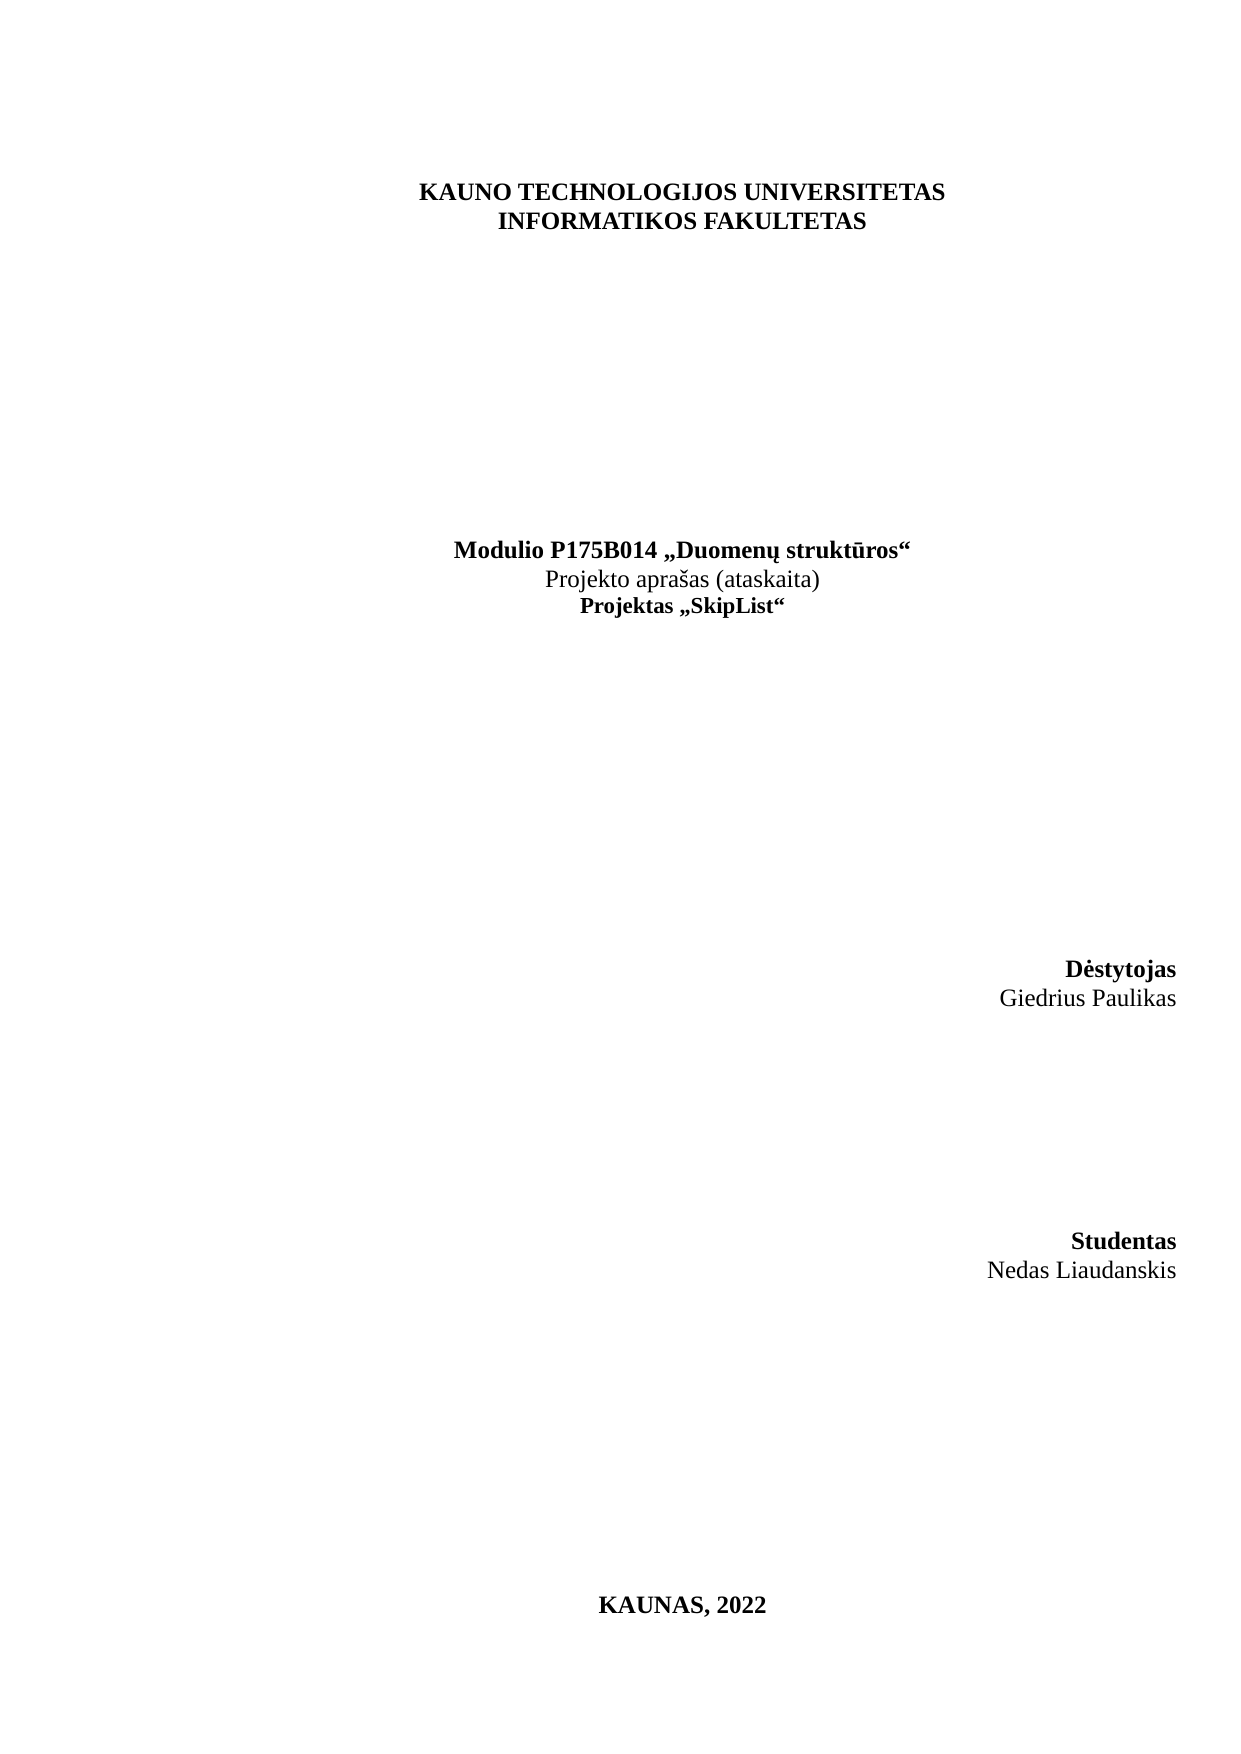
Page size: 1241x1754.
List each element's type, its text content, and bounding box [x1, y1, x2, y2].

table_cell Dėstytojas Giedrius Paulikas [177, 648, 1187, 1012]
table_cell Studentas Nedas Liaudanskis [177, 1012, 1187, 1498]
table_cell Modulio P175B014 „Duomenų struktūros“ Projekto aprašas (ataskaita) Projektas „SkipList“ [177, 420, 1187, 647]
table_cell KAUNAS, 2022 [177, 1498, 1187, 1619]
table_header KAUNO TECHNOLOGIJOS UNIVERSITETAS INFORMATIKOS FAKULTETAS [177, 177, 1187, 420]
